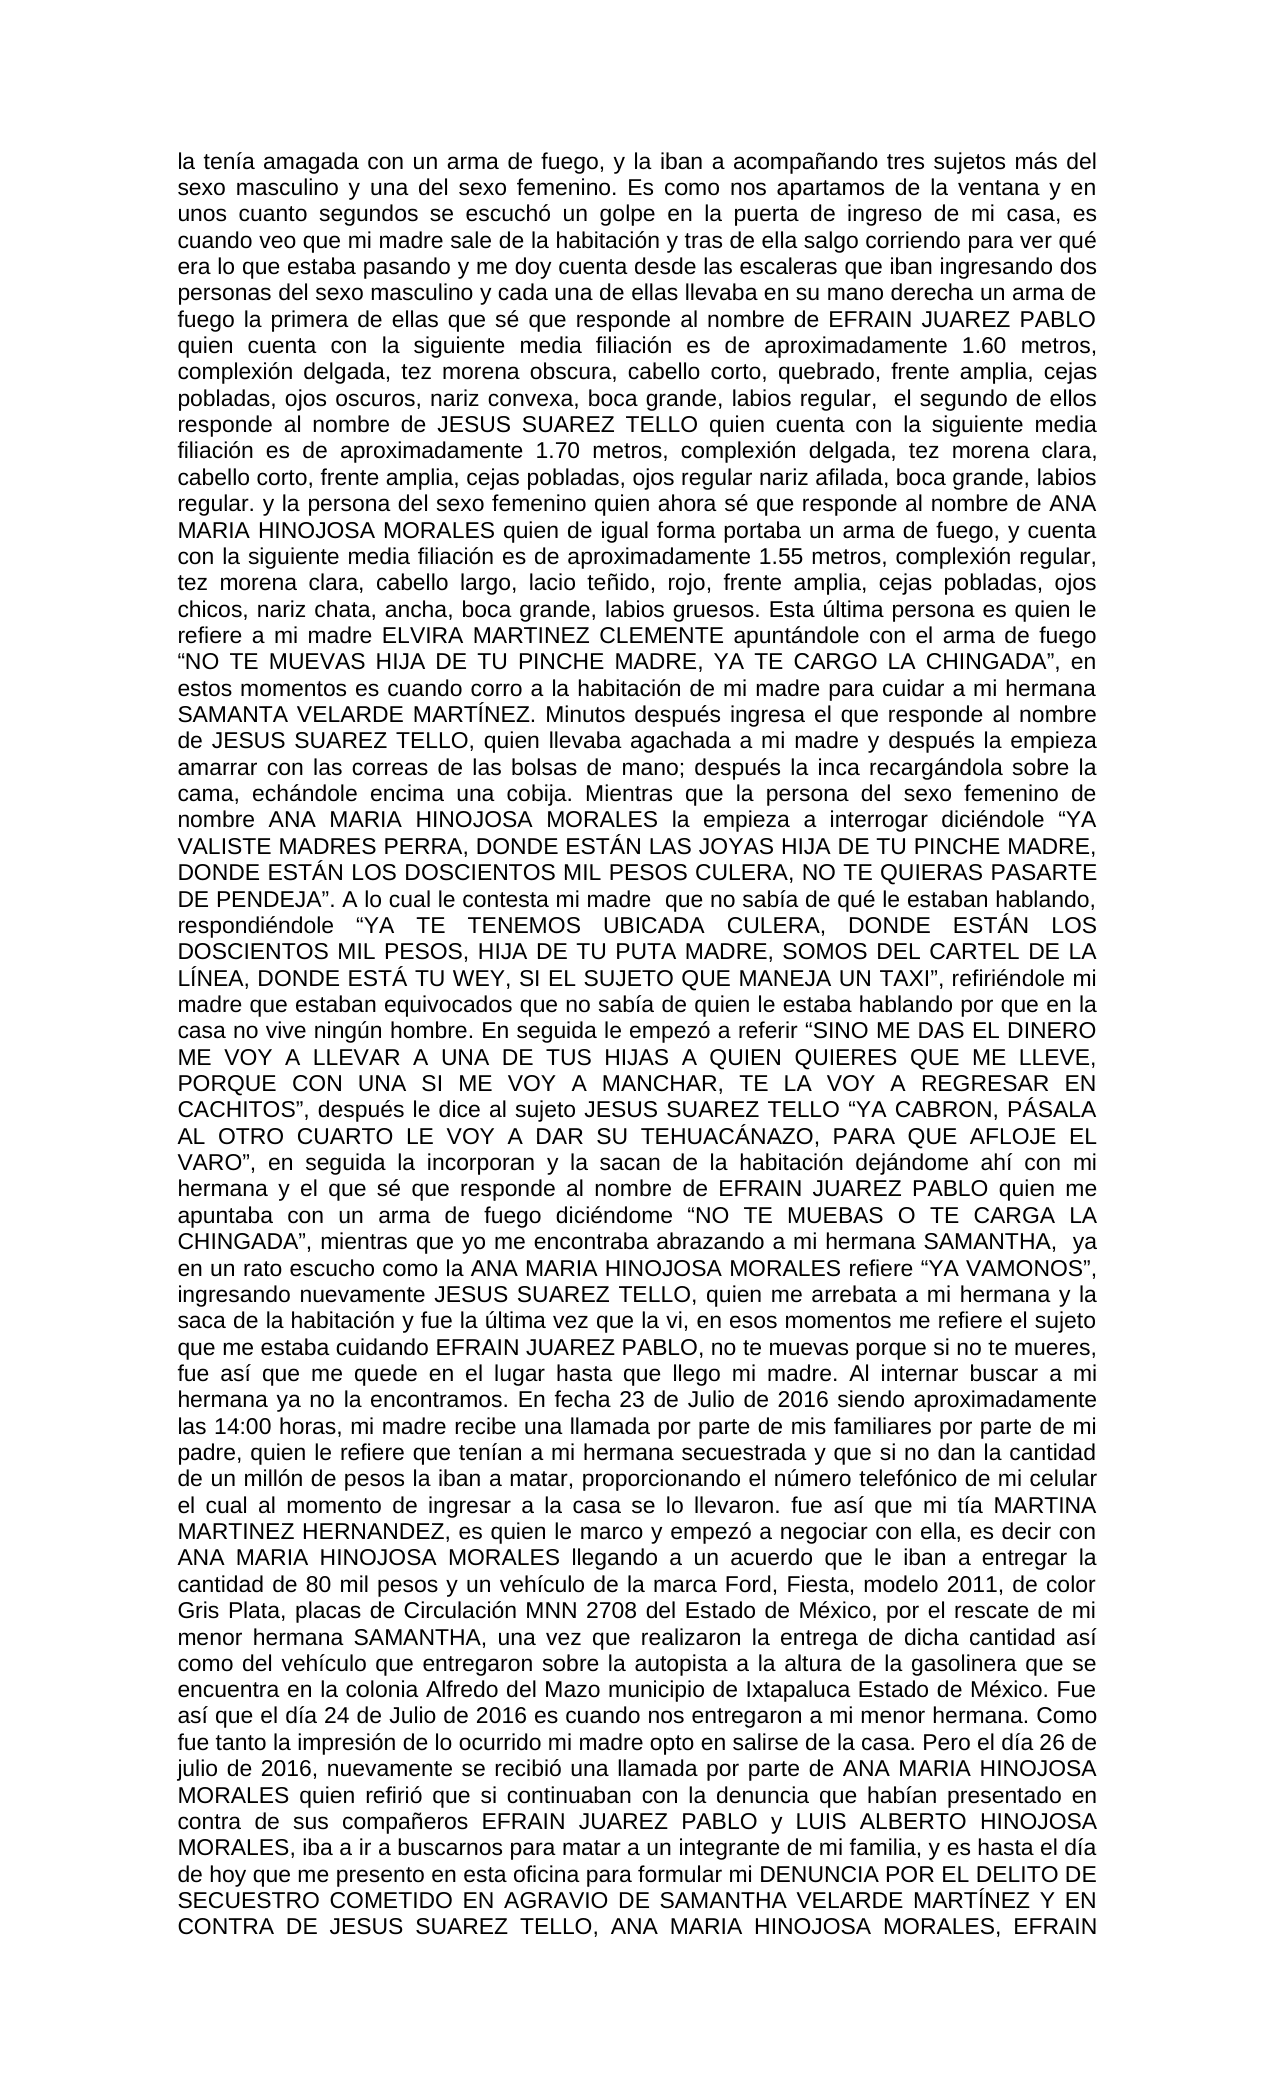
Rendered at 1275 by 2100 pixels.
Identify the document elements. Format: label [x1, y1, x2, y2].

text [177, 148, 1098, 1940]
